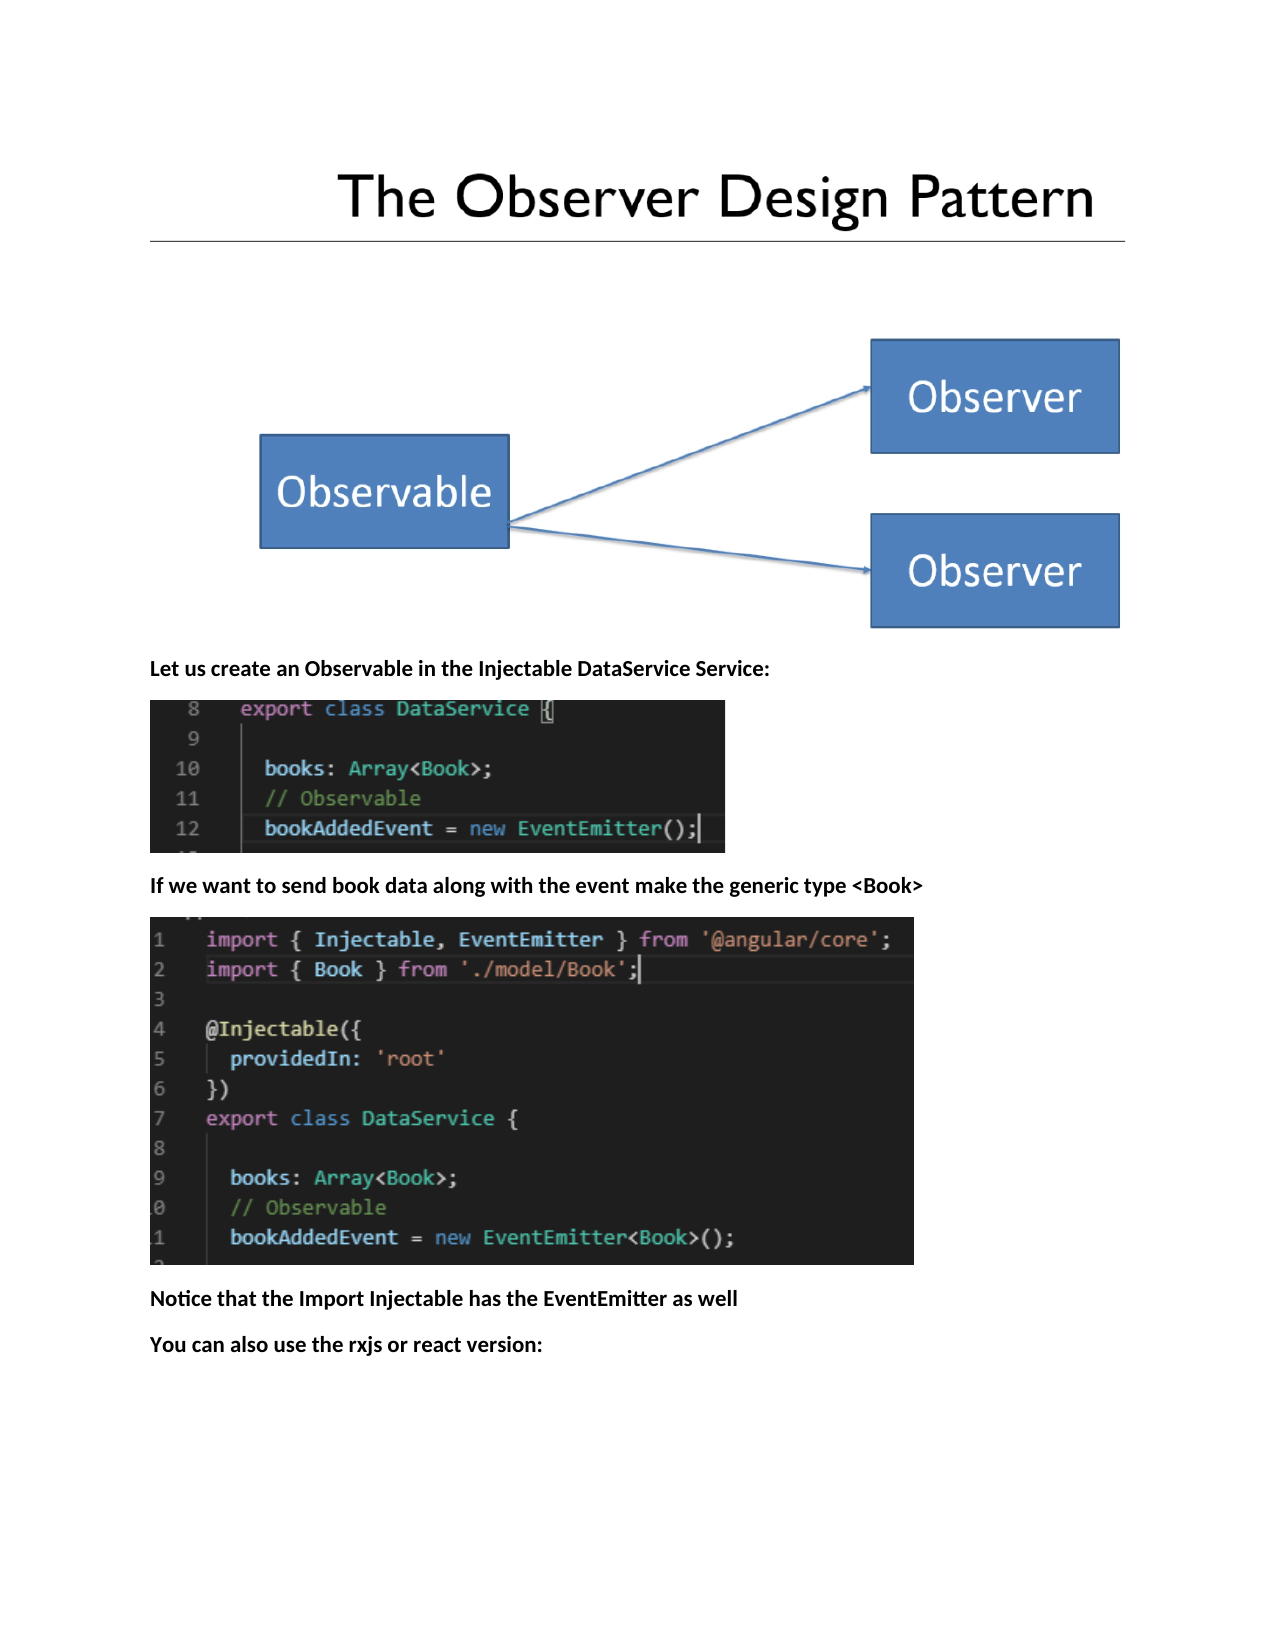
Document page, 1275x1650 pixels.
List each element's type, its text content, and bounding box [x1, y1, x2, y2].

picture [150, 150, 1125, 635]
picture [150, 700, 725, 853]
picture [150, 917, 914, 1265]
text Let us create an Observable in the Injectable DataService Service: [150, 654, 1125, 682]
text Notice that the Import Injectable has the EventEmitter as well [150, 1284, 1125, 1312]
text If we want to send book data along with the event make the generic type <Book> [150, 871, 1125, 899]
text You can also use the rxjs or react version: [150, 1331, 1125, 1358]
